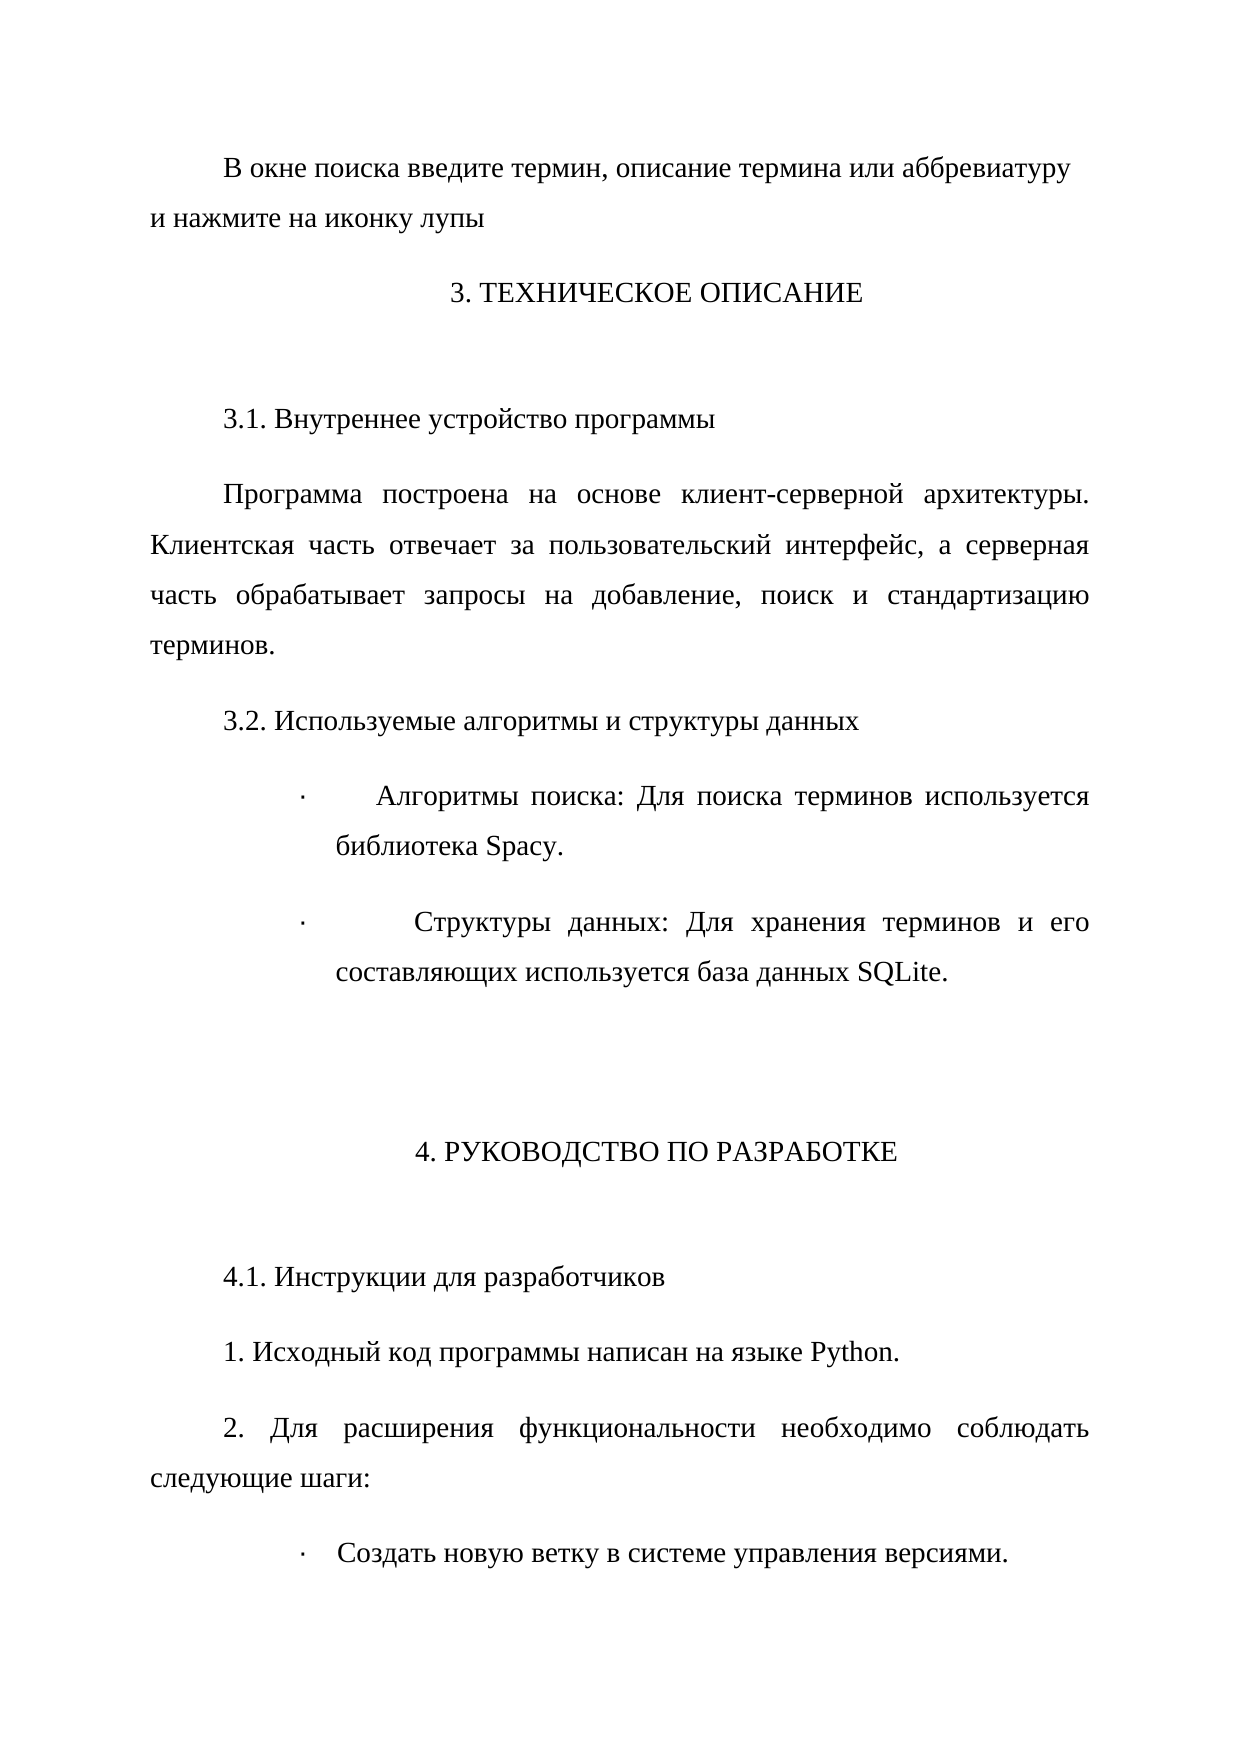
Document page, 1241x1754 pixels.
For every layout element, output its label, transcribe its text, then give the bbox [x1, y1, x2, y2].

text 3.2. Используемые алгоритмы и структуры данных [150, 703, 1090, 736]
text Программа построена на основе клиент-серверной архитектуры. Клиентская часть отвечает за пользовательский интерфейс, а серверная часть обрабатывает запросы на добавление, поиск и стандартизацию терминов. [150, 477, 1090, 661]
text В окне поиска введите термин, описание термина или аббревиатуру и нажмите на иконку лупы [150, 150, 1090, 234]
text 4.1. Инструкции для разработчиков [150, 1259, 1090, 1293]
text 3. ТЕХНИЧЕСКОЕ ОПИСАНИЕ [150, 276, 1090, 309]
text · Создать новую ветку в системе управления версиями. [298, 1536, 1090, 1569]
text 4. РУКОВОДСТВО ПО РАЗРАБОТКЕ [150, 1134, 1090, 1167]
text · Структуры данных: Для хранения терминов и его составляющих используется база данных SQLite. [298, 904, 1090, 988]
text · Алгоритмы поиска: Для поиска терминов используется библиотека Spacy. [298, 778, 1090, 862]
text 1. Исходный код программы написан на языке Python. [150, 1334, 1090, 1368]
text 2. Для расширения функциональности необходимо соблюдать следующие шаги: [150, 1410, 1090, 1494]
text 3.1. Внутреннее устройство программы [150, 401, 1090, 435]
